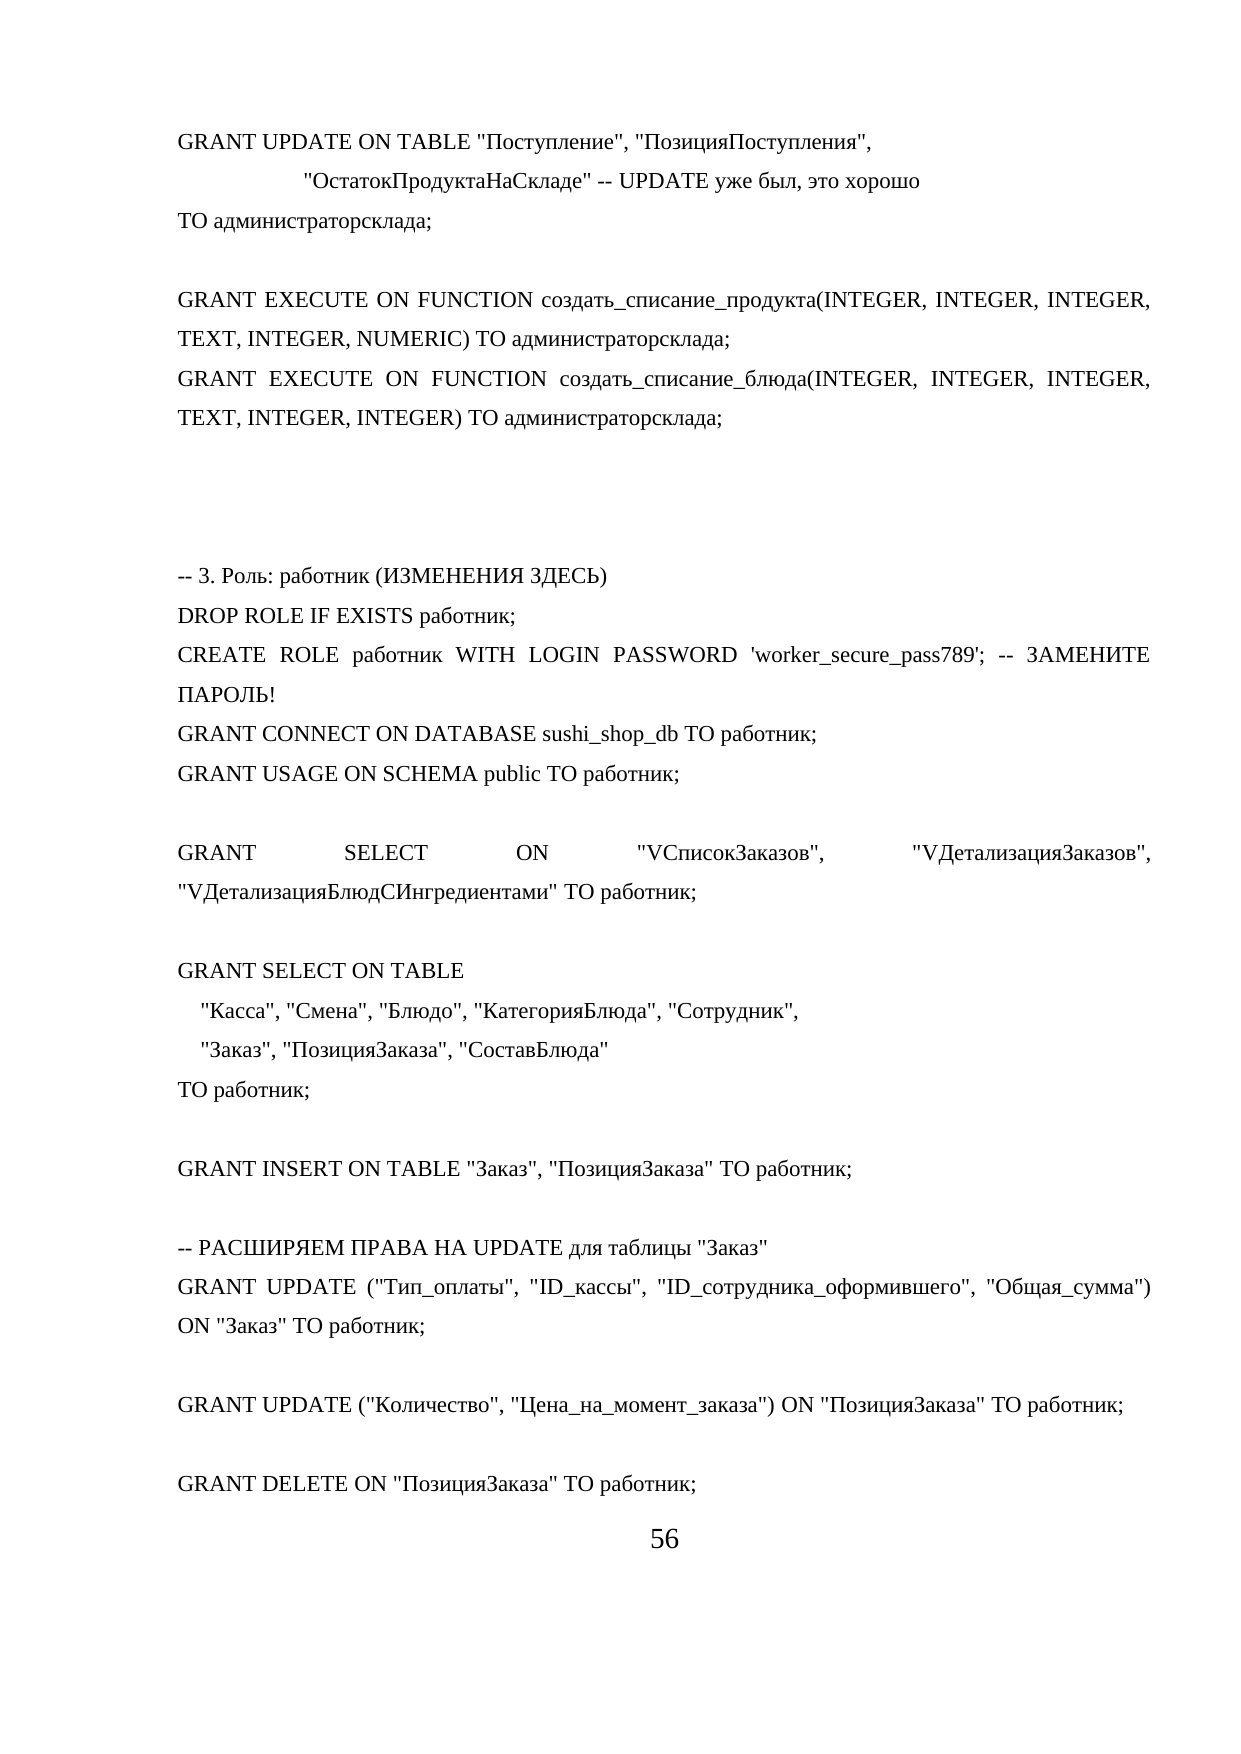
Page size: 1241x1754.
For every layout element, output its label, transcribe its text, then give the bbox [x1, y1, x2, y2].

text GRANT SELECT ON "VСписокЗаказов", "VДетализацияЗаказов", "VДетализацияБлюдСИнгредиентами" TO работник; [177, 839, 1152, 904]
text GRANT EXECUTE ON FUNCTION создать_списание_продукта(INTEGER, INTEGER, INTEGER, TEXT, INTEGER, NUMERIC) TO администраторсклада; [177, 286, 1152, 352]
text GRANT DELETE ON "ПозицияЗаказа" TO работник; [177, 1470, 1152, 1497]
text "ОстатокПродуктаНаСкладе" -- UPDATE уже был, это хорошо [177, 168, 1152, 194]
text TO работник; [177, 1076, 1152, 1102]
text "Касса", "Смена", "Блюдо", "КатегорияБлюда", "Сотрудник", [177, 997, 1152, 1023]
text DROP ROLE IF EXISTS работник; [177, 602, 1152, 628]
text GRANT UPDATE ("Количество", "Цена_на_момент_заказа") ON "ПозицияЗаказа" TO работник; [177, 1391, 1152, 1418]
text -- РАСШИРЯЕМ ПРАВА НА UPDATE для таблицы "Заказ" [177, 1233, 1152, 1260]
text GRANT UPDATE ON TABLE "Поступление", "ПозицияПоступления", [177, 128, 1152, 154]
text GRANT EXECUTE ON FUNCTION создать_списание_блюда(INTEGER, INTEGER, INTEGER, TEXT, INTEGER, INTEGER) TO администраторсклада; [177, 365, 1152, 431]
text CREATE ROLE работник WITH LOGIN PASSWORD 'worker_secure_pass789'; -- ЗАМЕНИТЕ ПАРОЛЬ! [177, 641, 1152, 707]
text GRANT USAGE ON SCHEMA public TO работник; [177, 760, 1152, 786]
text GRANT CONNECT ON DATABASE sushi_shop_db TO работник; [177, 720, 1152, 747]
text "Заказ", "ПозицияЗаказа", "СоставБлюда" [177, 1036, 1152, 1062]
text GRANT SELECT ON TABLE [177, 957, 1152, 983]
text -- 3. Роль: работник (ИЗМЕНЕНИЯ ЗДЕСЬ) [177, 562, 1152, 589]
text GRANT UPDATE ("Тип_оплаты", "ID_кассы", "ID_сотрудника_оформившего", "Общая_сумма") ON "Заказ" TO работник; [177, 1273, 1152, 1339]
text TO администраторсклада; [177, 207, 1152, 233]
text GRANT INSERT ON TABLE "Заказ", "ПозицияЗаказа" TO работник; [177, 1154, 1152, 1181]
